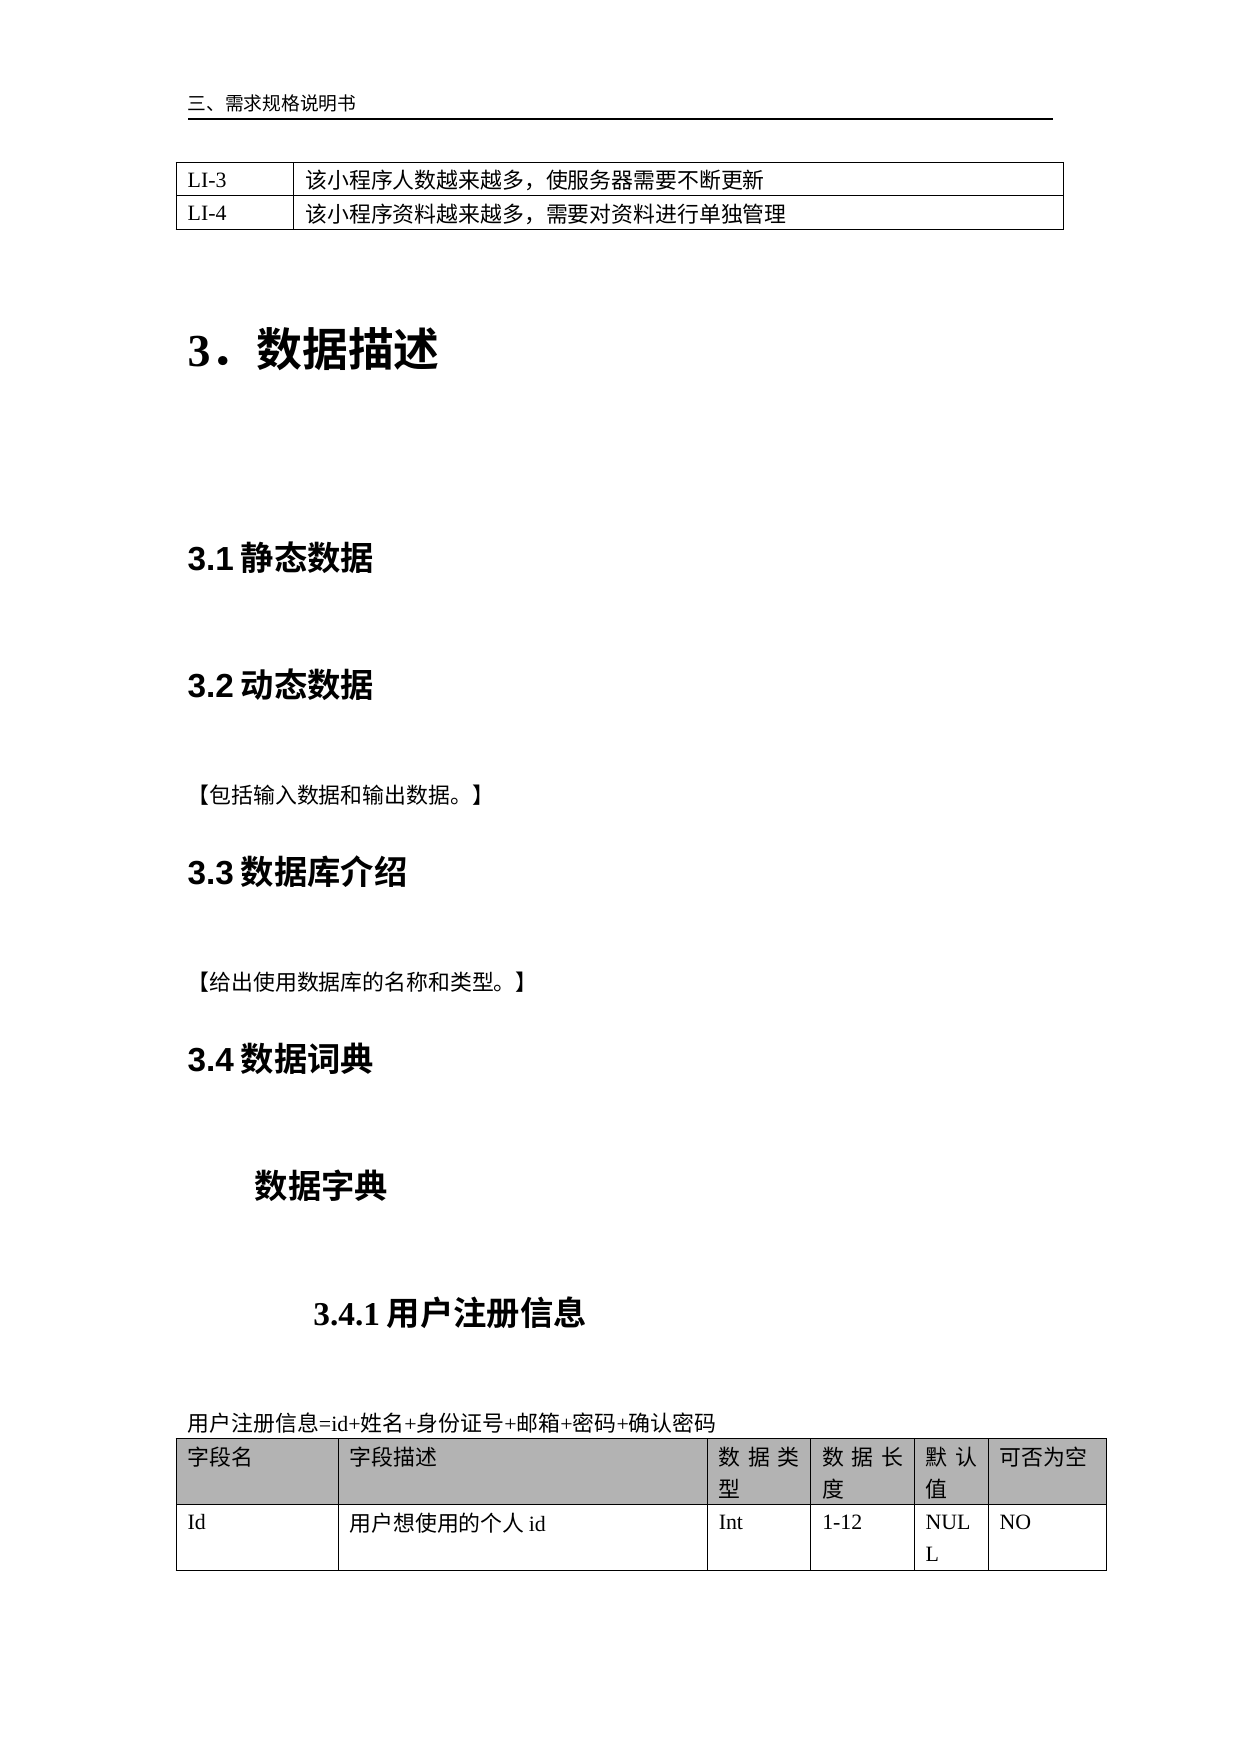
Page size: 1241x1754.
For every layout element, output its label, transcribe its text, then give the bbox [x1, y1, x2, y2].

table_cell Int [708, 1505, 810, 1570]
text 【给出使用数据库的名称和类型。】 [187, 964, 1053, 997]
subtitle 3.1静态数据 [187, 523, 1053, 588]
table_cell 该小程序资料越来越多，需要对资料进行单独管理 [294, 196, 1063, 229]
subtitle 数据字典 [187, 1151, 1053, 1216]
text 【包括输入数据和输出数据。】 [187, 778, 1053, 810]
table_cell 该小程序人数越来越多，使服务器需要不断更新 [294, 163, 1063, 195]
subtitle 3.4数据词典 [187, 1024, 1053, 1089]
table_header 可否为空 [989, 1439, 1106, 1504]
table_cell NO [989, 1505, 1106, 1570]
table_cell Id [177, 1505, 338, 1570]
subtitle 3.2动态数据 [187, 651, 1053, 716]
table_header 数据长度 [811, 1439, 914, 1504]
text 用户注册信息=id+姓名+身份证号+邮箱+密码+确认密码 [187, 1406, 1053, 1438]
table_cell LI-4 [177, 196, 293, 229]
table_cell 用户想使用的个人id [339, 1505, 707, 1570]
table_cell 1-12 [811, 1505, 914, 1570]
table_header 默认值 [915, 1439, 988, 1504]
subtitle 3.4.1用户注册信息 [187, 1278, 1053, 1343]
table_header 数据类型 [708, 1439, 810, 1504]
table_header 字段名 [177, 1439, 338, 1504]
table_cell LI-3 [177, 163, 293, 195]
table_cell NULL [915, 1505, 988, 1570]
subtitle 3．数据描述 [187, 298, 1053, 395]
subtitle 3.3数据库介绍 [187, 837, 1053, 902]
table_header 字段描述 [339, 1439, 707, 1504]
